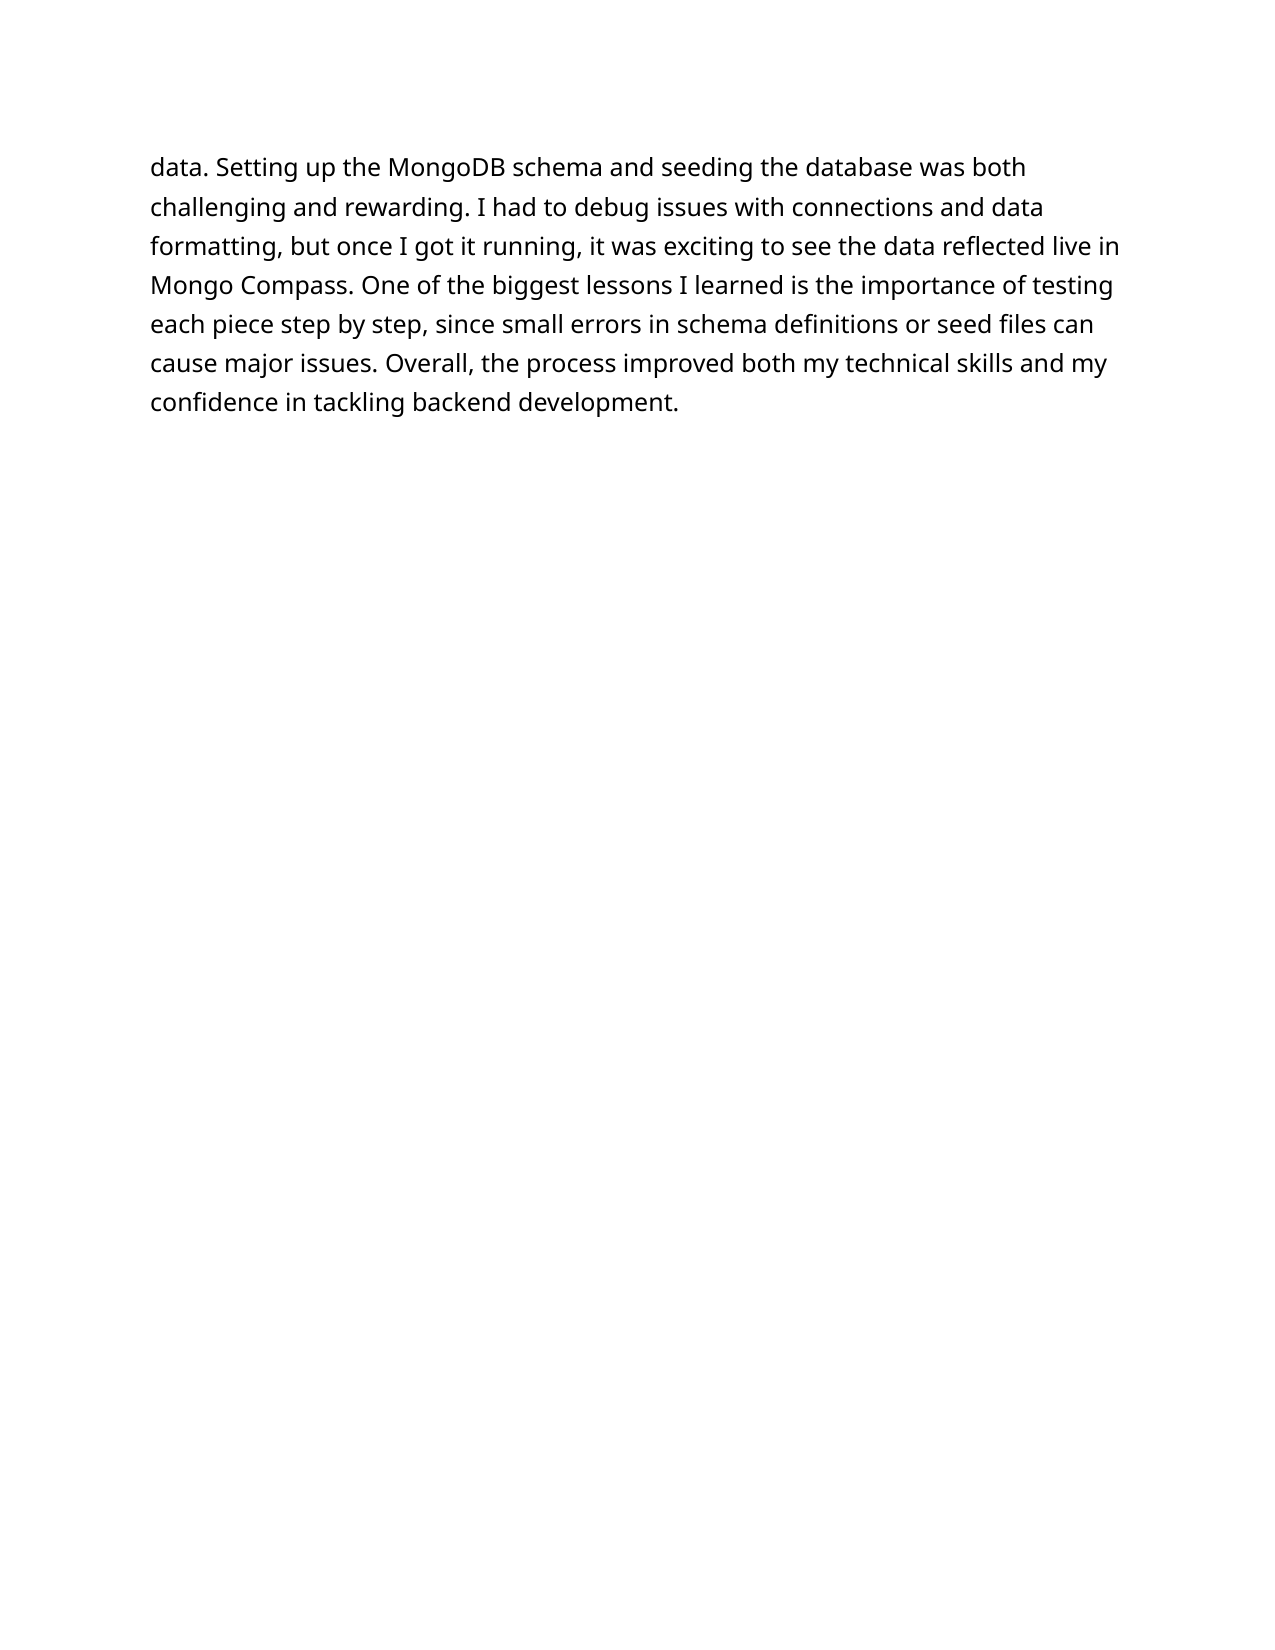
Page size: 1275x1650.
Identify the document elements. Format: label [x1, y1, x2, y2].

text [150, 150, 1125, 419]
